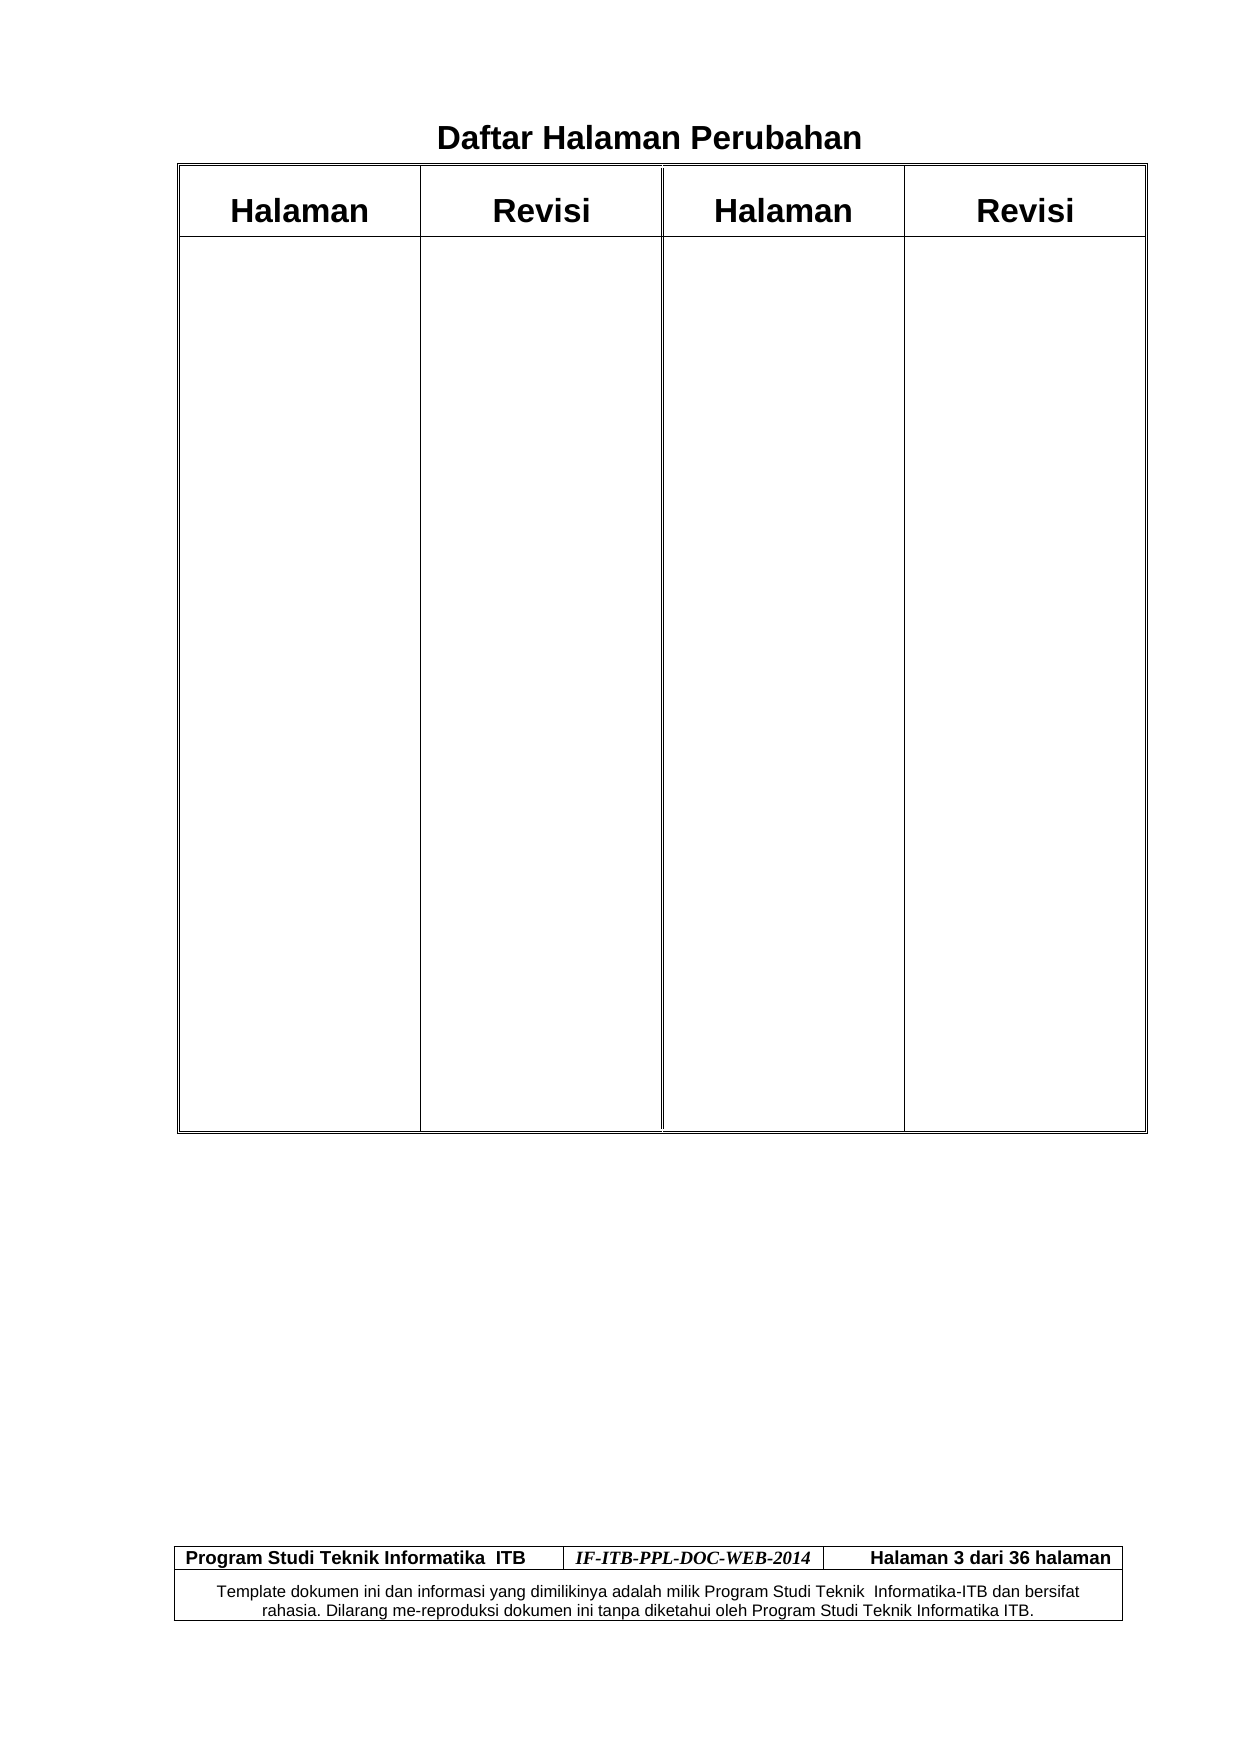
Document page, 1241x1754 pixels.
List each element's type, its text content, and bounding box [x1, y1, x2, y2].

table_cell [905, 237, 1145, 1131]
table_header Revisi [421, 166, 662, 236]
title Daftar Halaman Perubahan [177, 118, 1122, 157]
table_cell [180, 237, 420, 1131]
table_header Halaman [663, 166, 904, 236]
table_header Halaman [180, 166, 420, 236]
table_cell [663, 237, 904, 1131]
table_cell [421, 237, 662, 1131]
table_header Revisi [905, 166, 1145, 236]
